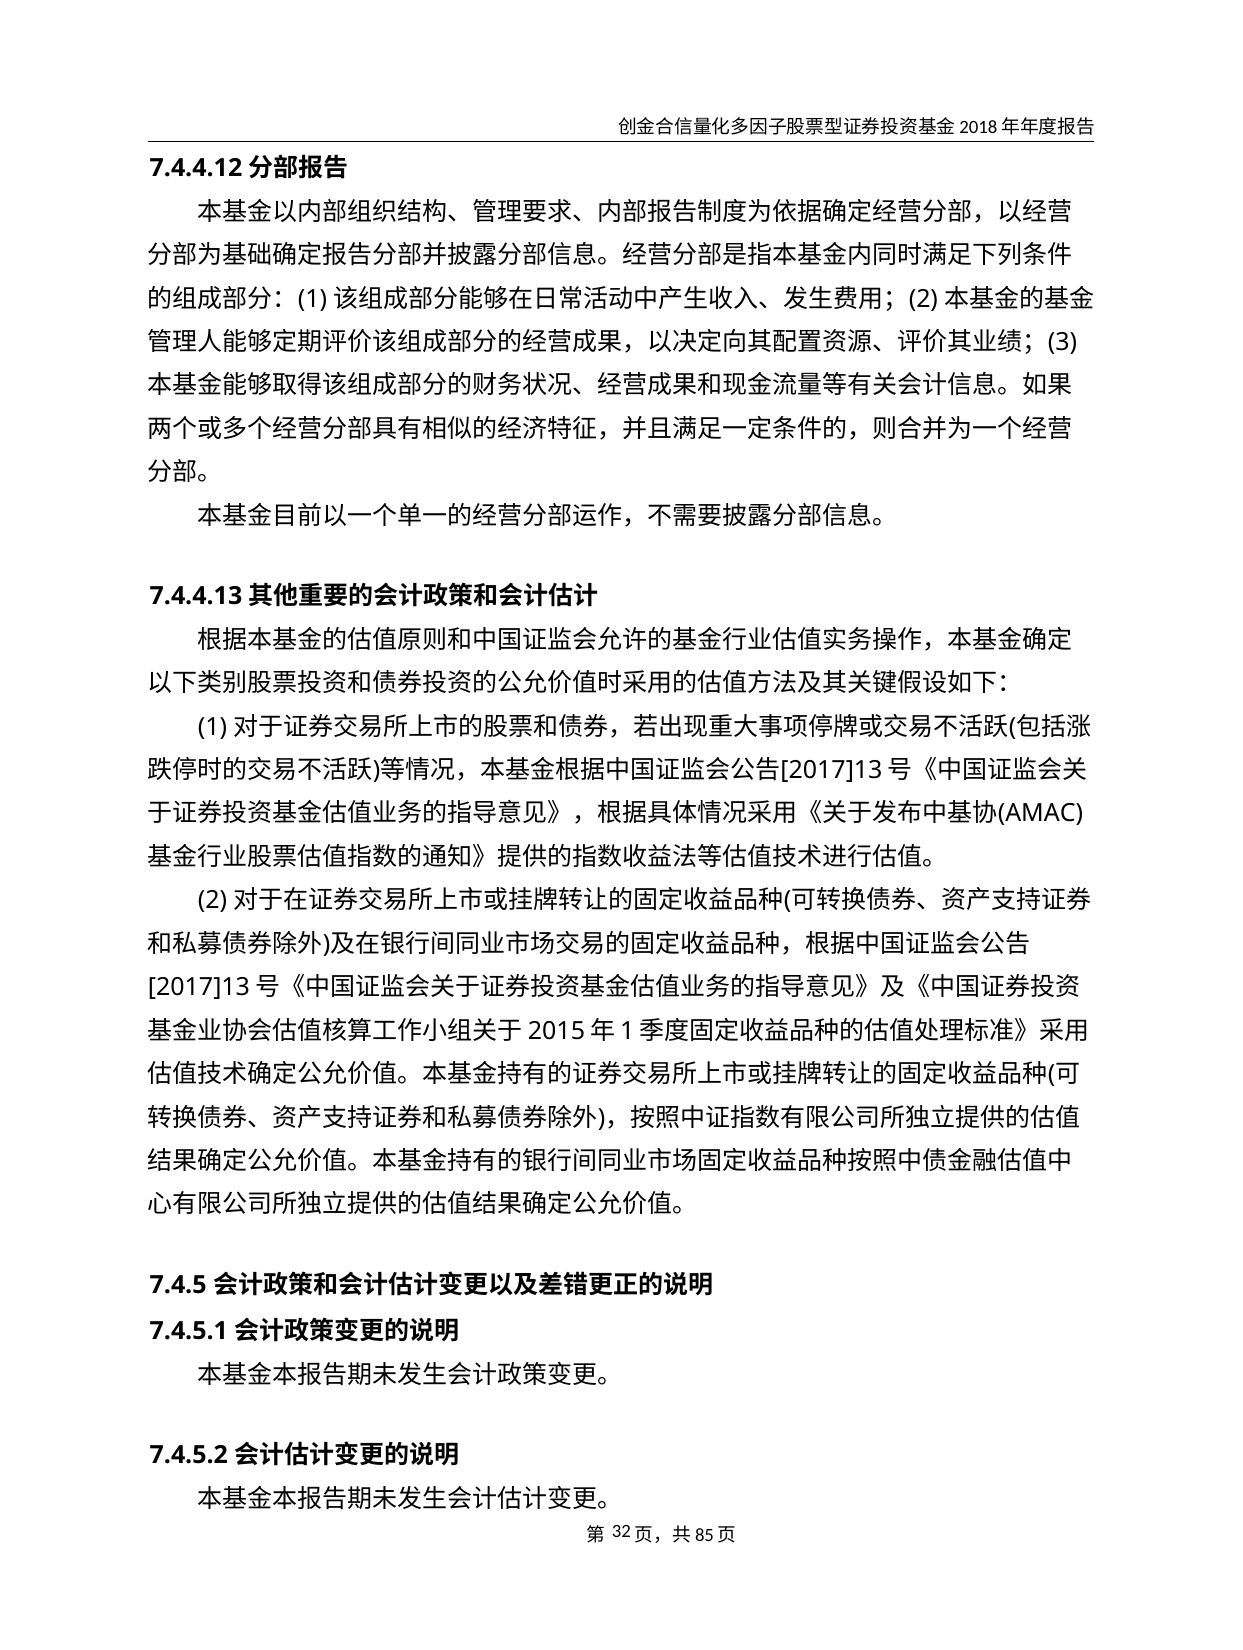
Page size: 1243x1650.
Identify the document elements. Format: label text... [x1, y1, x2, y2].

text 7.4.5.2 会计估计变更的说明 [149, 1435, 1094, 1471]
text 根据本基金的估值原则和中国证监会允许的基金行业估值实务操作，本基金确定以下类别股票投资和债券投资的公允价值时采用的估值方法及其关键假设如下： [148, 619, 1094, 699]
text 7.4.4.12 分部报告 [149, 148, 1094, 184]
text 7.4.4.13 其他重要的会计政策和会计估计 [149, 576, 1094, 612]
text 本基金本报告期未发生会计估计变更。 [148, 1478, 1094, 1514]
text 7.4.5.1 会计政策变更的说明 [149, 1311, 1094, 1347]
text (2) 对于在证券交易所上市或挂牌转让的固定收益品种(可转换债券、资产支持证券和私募债券除外)及在银行间同业市场交易的固定收益品种，根据中国证监会公告[2017]13号《中国证监会关于证券投资基金估值业务的指导意见》及《中国证券投资基金业协会估值核算工作小组关于2015年1季度固定收益品种的估值处理标准》采用估值技术确定公允价值。本基金持有的证券交易所上市或挂牌转让的固定收益品种(可转换债券、资产支持证券和私募债券除外)，按照中证指数有限公司所独立提供的估值结果确定公允价值。本基金持有的银行间同业市场固定收益品种按照中债金融估值中心有限公司所独立提供的估值结果确定公允价值。 [148, 880, 1094, 1220]
text 本基金以内部组织结构、管理要求、内部报告制度为依据确定经营分部，以经营分部为基础确定报告分部并披露分部信息。经营分部是指本基金内同时满足下列条件的组成部分：(1) 该组成部分能够在日常活动中产生收入、发生费用；(2) 本基金的基金管理人能够定期评价该组成部分的经营成果，以决定向其配置资源、评价其业绩；(3) 本基金能够取得该组成部分的财务状况、经营成果和现金流量等有关会计信息。如果两个或多个经营分部具有相似的经济特征，并且满足一定条件的，则合并为一个经营分部。 [148, 191, 1094, 488]
text 本基金目前以一个单一的经营分部运作，不需要披露分部信息。 [148, 495, 1094, 531]
text 7.4.5 会计政策和会计估计变更以及差错更正的说明 [149, 1264, 1094, 1301]
text (1) 对于证券交易所上市的股票和债券，若出现重大事项停牌或交易不活跃(包括涨跌停时的交易不活跃)等情况，本基金根据中国证监会公告[2017]13号《中国证监会关于证券投资基金估值业务的指导意见》，根据具体情况采用《关于发布中基协(AMAC)基金行业股票估值指数的通知》提供的指数收益法等估值技术进行估值。 [148, 706, 1094, 873]
text 本基金本报告期未发生会计政策变更。 [148, 1354, 1094, 1391]
